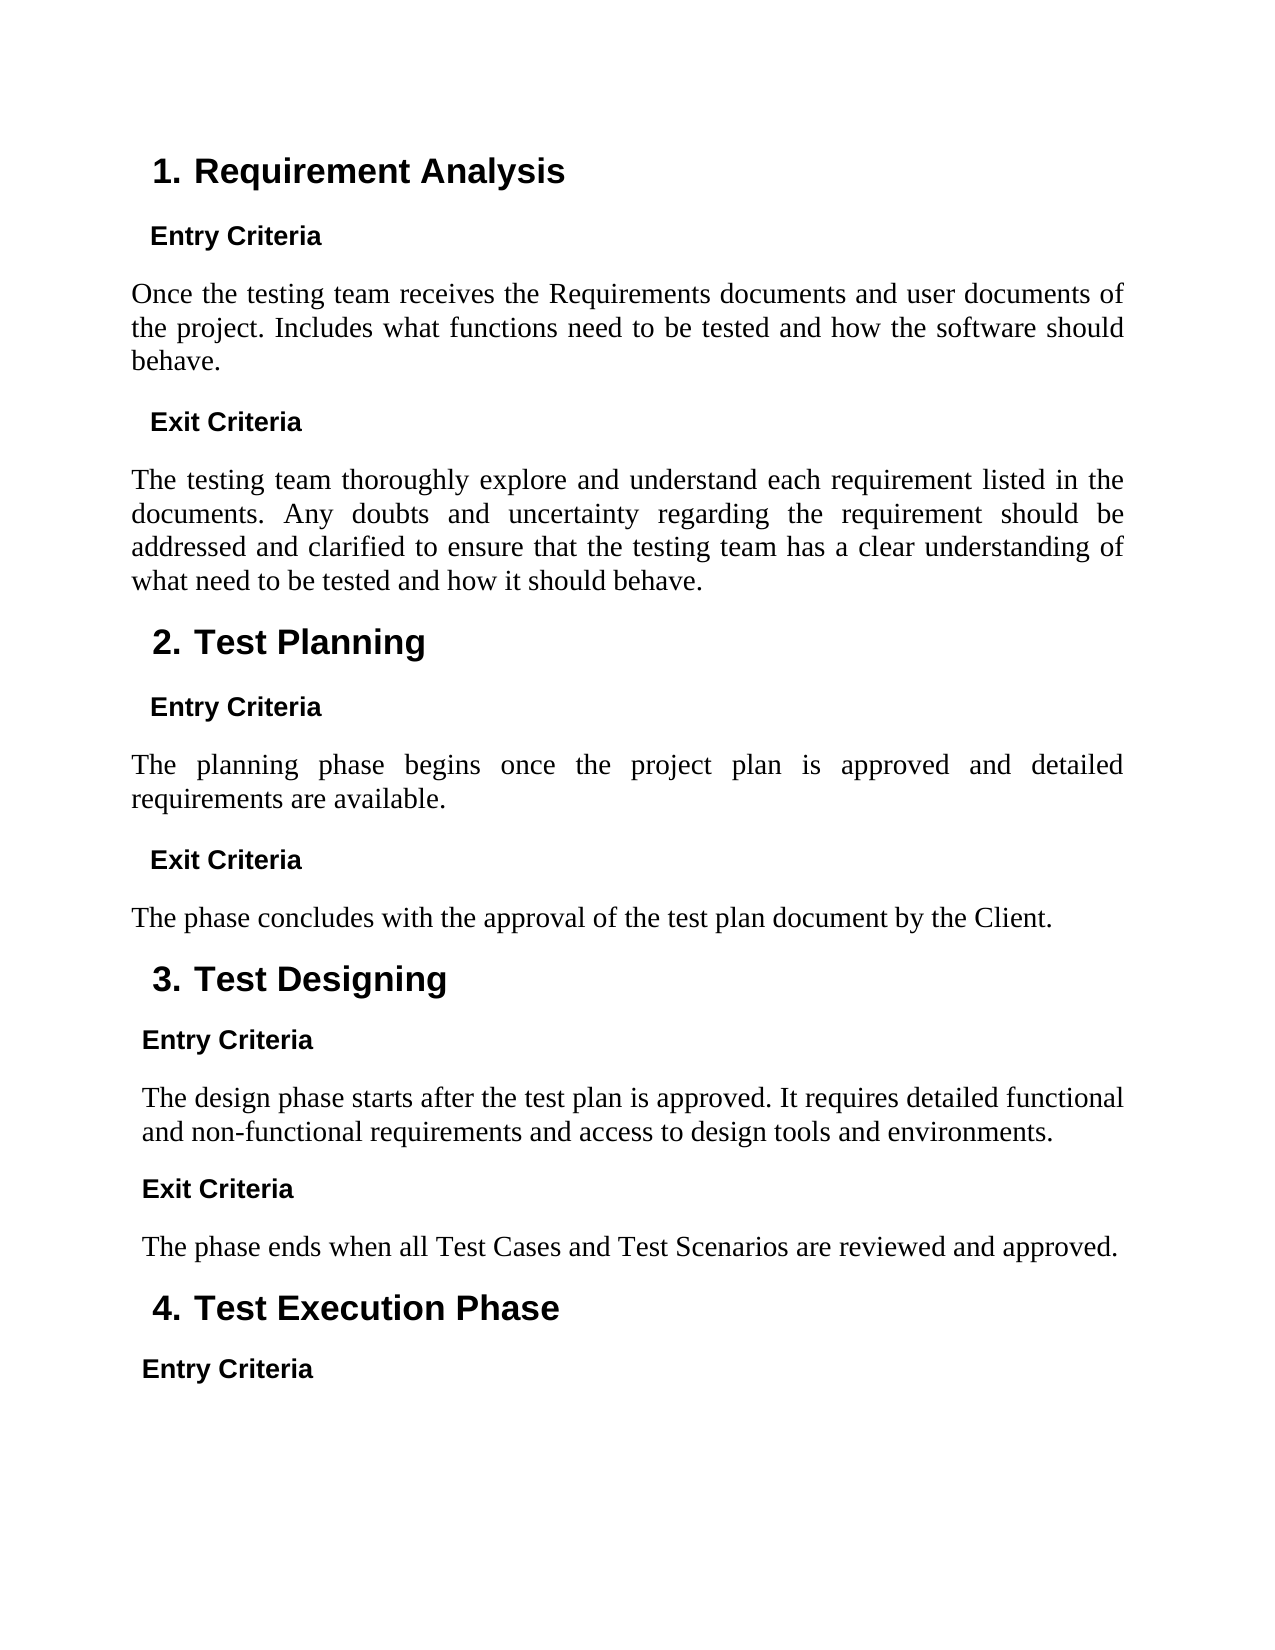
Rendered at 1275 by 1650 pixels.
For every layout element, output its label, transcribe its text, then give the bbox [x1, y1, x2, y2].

subtitle 2. Test Planning [152, 621, 1125, 662]
text Once the testing team receives the Requirements documents and user documents of the project. Includes what functions need to be tested and how the software should behave. [131, 276, 1125, 377]
text The phase ends when all Test Cases and Test Scenarios are reviewed and approved. [142, 1229, 1125, 1262]
subtitle Entry Criteria [142, 1353, 1125, 1384]
subtitle Exit Criteria [150, 406, 1125, 437]
text The planning phase begins once the project plan is approved and detailed requirements are available. [131, 747, 1125, 814]
subtitle Entry Criteria [150, 691, 1125, 722]
subtitle Exit Criteria [142, 1173, 1125, 1204]
subtitle 3. Test Designing [152, 958, 1125, 999]
text The design phase starts after the test plan is approved. It requires detailed functional and non-functional requirements and access to design tools and environments. [142, 1081, 1125, 1148]
subtitle Entry Criteria [142, 1024, 1125, 1056]
subtitle Entry Criteria [150, 220, 1125, 251]
text The testing team thoroughly explore and understand each requirement listed in the documents. Any doubts and uncertainty regarding the requirement should be addressed and clarified to ensure that the testing team has a clear understanding of what need to be tested and how it should behave. [131, 462, 1125, 596]
subtitle Exit Criteria [150, 844, 1125, 875]
subtitle 1. Requirement Analysis [152, 150, 1125, 191]
text The phase concludes with the approval of the test plan document by the Client. [131, 900, 1125, 933]
subtitle 4. Test Execution Phase [152, 1287, 1125, 1328]
